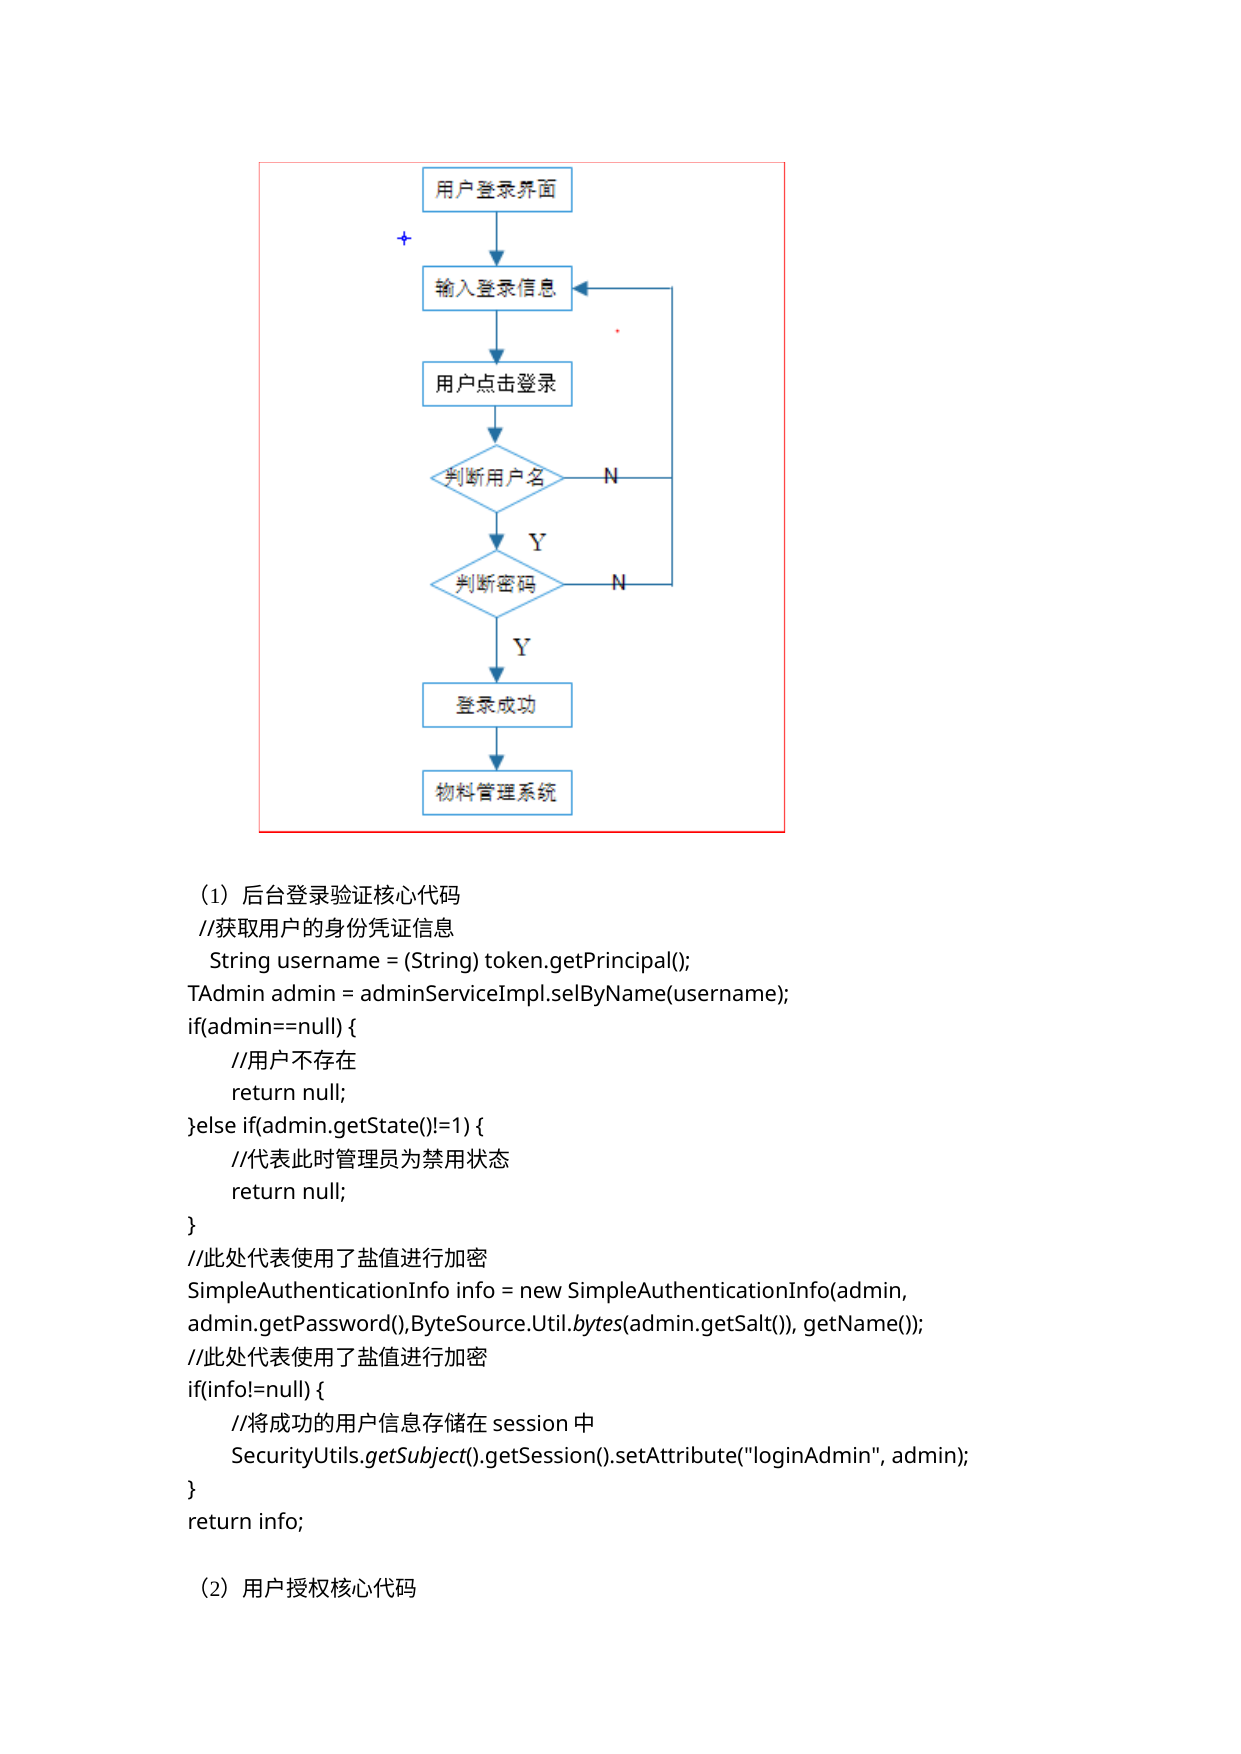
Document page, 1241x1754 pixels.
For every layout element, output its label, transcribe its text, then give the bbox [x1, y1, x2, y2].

text return null; [187, 1075, 1053, 1108]
list return info; [187, 1504, 1053, 1537]
text }else if(admin.getState()!=1) { [187, 1108, 1053, 1141]
text SecurityUtils.getSubject().getSession().setAttribute("loginAdmin", admin); [187, 1438, 1053, 1471]
text SimpleAuthenticationInfo info = new SimpleAuthenticationInfo(admin, admin.getPassword(),ByteSource.Util.bytes(admin.getSalt()), getName()); [187, 1273, 1053, 1339]
text //获取用户的身份凭证信息 [187, 910, 1053, 943]
text //此处代表使用了盐值进行加密 [187, 1240, 1053, 1273]
list 用户授权核心代码 [187, 1570, 1053, 1603]
text //此处代表使用了盐值进行加密 [187, 1339, 1053, 1372]
text if(info!=null) { [187, 1372, 1053, 1405]
picture [258, 162, 786, 833]
list 后台登录验证核心代码 [187, 877, 1053, 910]
text //将成功的用户信息存储在session中 [187, 1405, 1053, 1438]
text //用户不存在 [187, 1042, 1053, 1075]
text } [187, 1207, 1053, 1240]
text String username = (String) token.getPrincipal(); [187, 943, 1053, 976]
text } [187, 1471, 1053, 1504]
text return null; [187, 1174, 1053, 1207]
text TAdmin admin = adminServiceImpl.selByName(username); [187, 976, 1053, 1009]
text //代表此时管理员为禁用状态 [187, 1141, 1053, 1174]
text if(admin==null) { [187, 1009, 1053, 1042]
